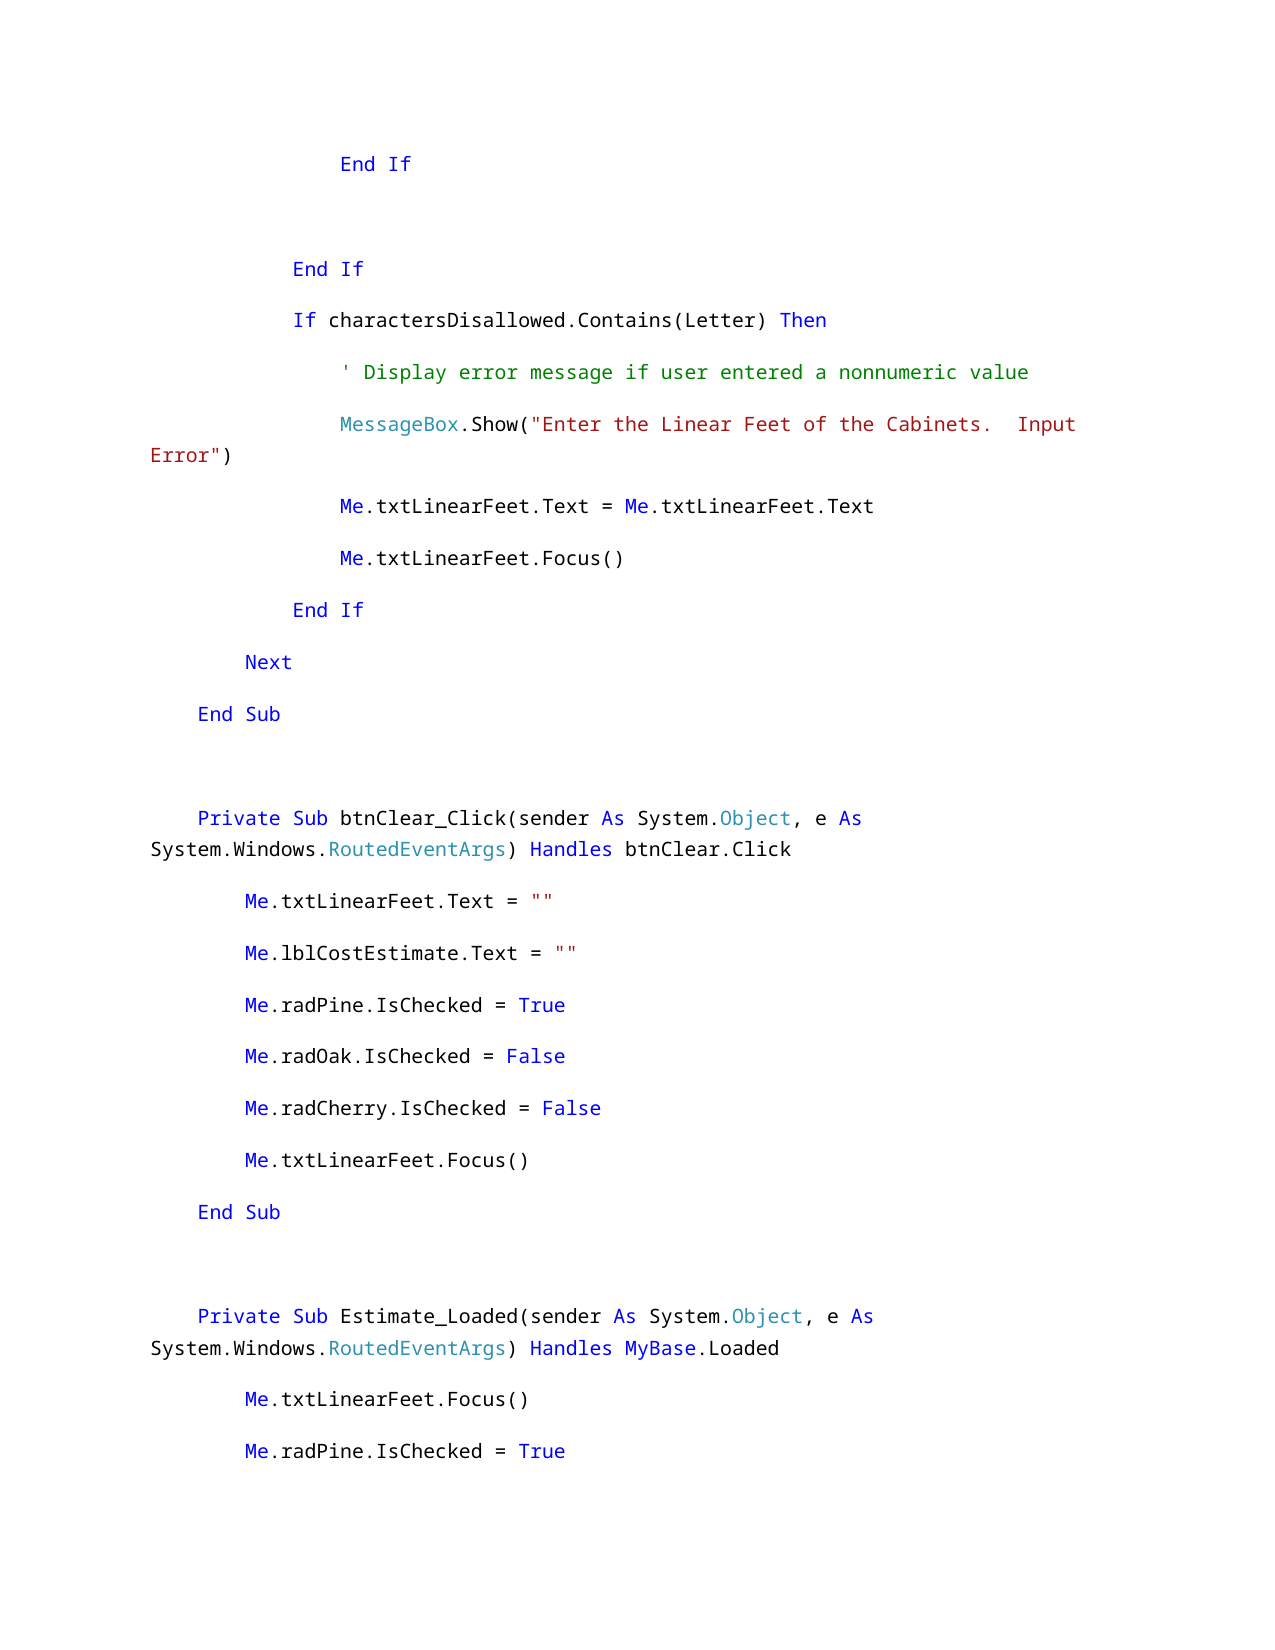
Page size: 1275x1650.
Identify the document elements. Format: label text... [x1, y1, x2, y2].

text MessageBox.Show("Enter the Linear Feet of the Cabinets. Input Error") [150, 410, 1127, 468]
text End If [150, 150, 1127, 177]
text ' Display error message if user entered a nonnumeric value [150, 358, 1127, 385]
text End If [150, 596, 1127, 623]
text Me.txtLinearFeet.Text = "" [150, 887, 1127, 914]
text Private Sub btnClear_Click(sender As System.Object, e As System.Windows.RoutedEventArgs) Handles btnClear.Click [150, 805, 1127, 863]
text End If [150, 255, 1127, 282]
text Me.txtLinearFeet.Text = Me.txtLinearFeet.Text [150, 493, 1127, 520]
text End Sub [150, 700, 1127, 727]
text If charactersDisallowed.Contains(Letter) Then [150, 307, 1127, 333]
text Private Sub Estimate_Loaded(sender As System.Object, e As System.Windows.RoutedEventArgs) Handles MyBase.Loaded [150, 1303, 1127, 1361]
text Me.txtLinearFeet.Focus() [150, 1386, 1127, 1412]
text Me.radOak.IsChecked = False [150, 1043, 1127, 1070]
text Me.radPine.IsChecked = True [150, 1437, 1127, 1464]
text Me.radCherry.IsChecked = False [150, 1094, 1127, 1121]
text Me.txtLinearFeet.Focus() [150, 544, 1127, 572]
text Me.lblCostEstimate.Text = "" [150, 939, 1127, 966]
text End Sub [150, 1198, 1127, 1225]
text Me.radPine.IsChecked = True [150, 991, 1127, 1018]
text Next [150, 648, 1127, 675]
text Me.txtLinearFeet.Focus() [150, 1146, 1127, 1173]
